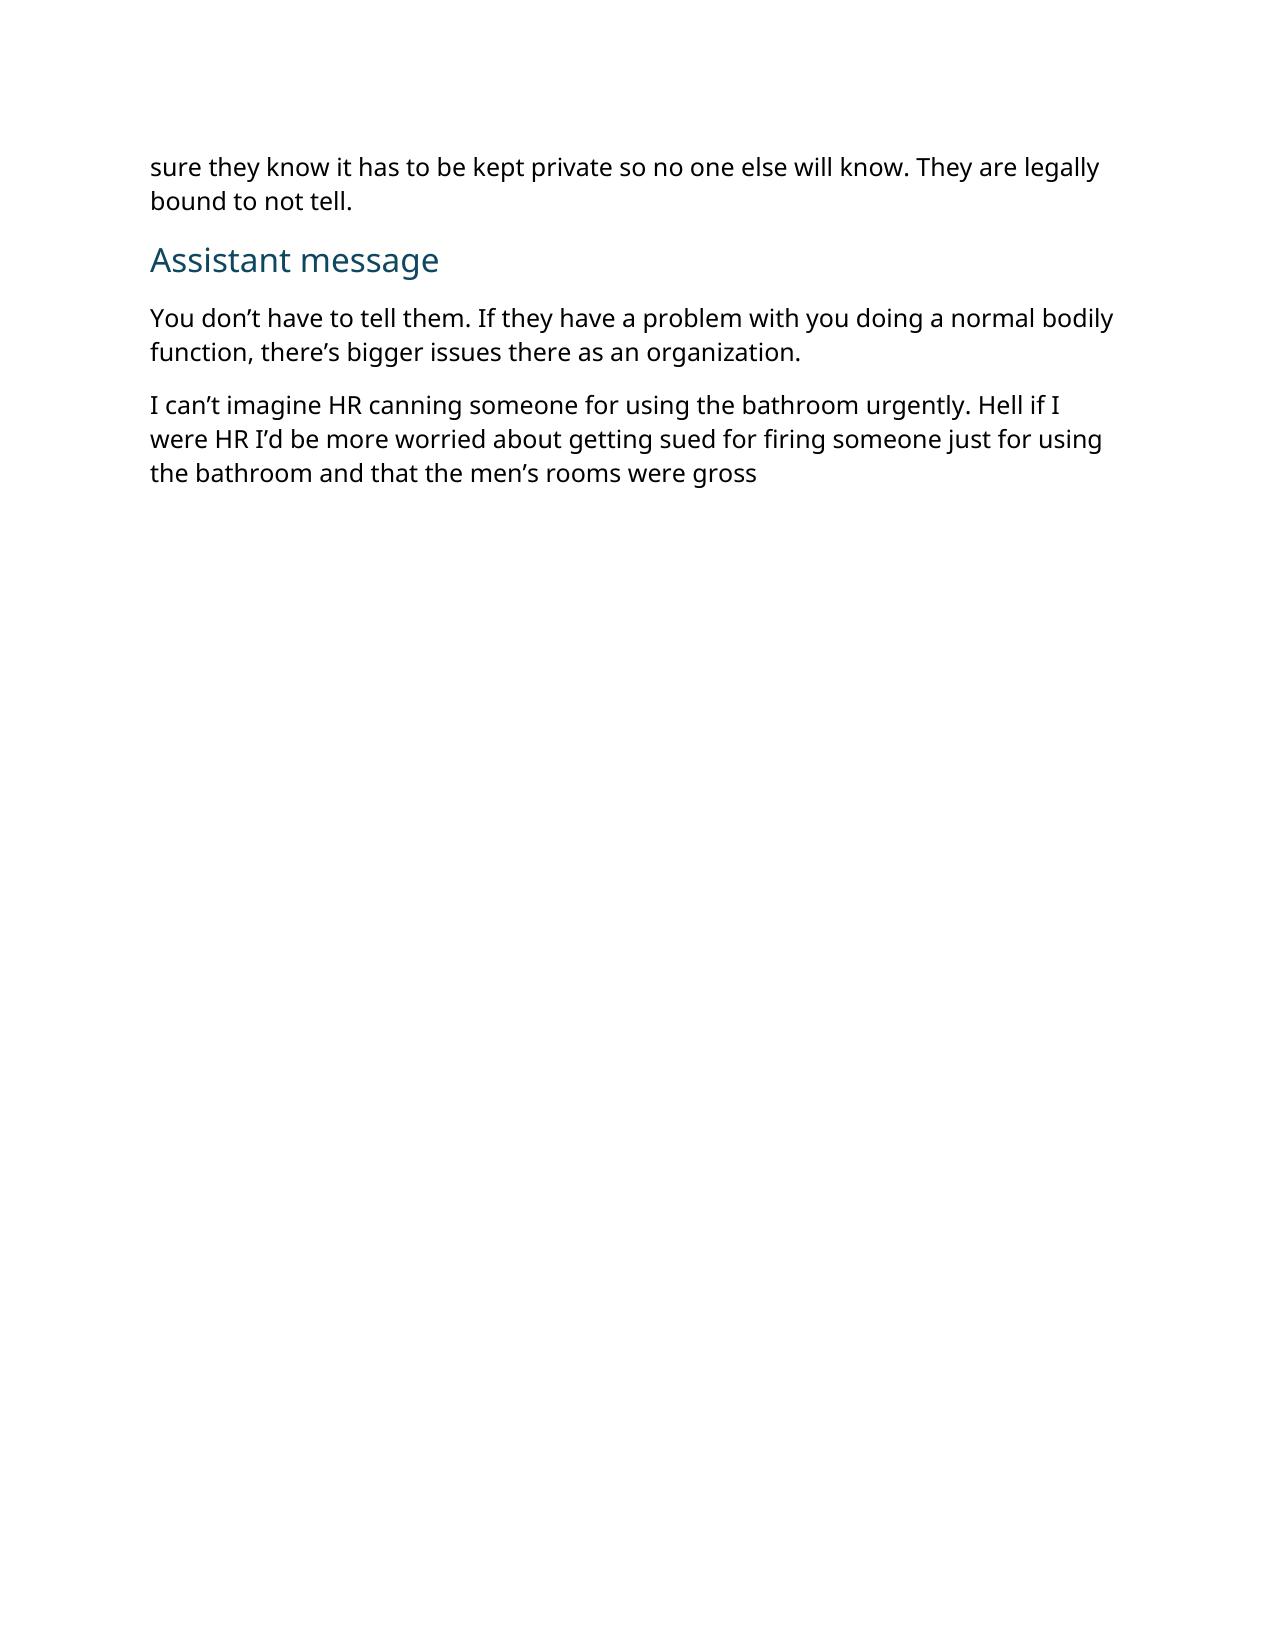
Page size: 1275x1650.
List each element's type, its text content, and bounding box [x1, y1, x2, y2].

text I can’t imagine HR canning someone for using the bathroom urgently. Hell if I were HR I’d be more worried about getting sued for firing someone just for using the bathroom and that the men’s rooms were gross [150, 388, 1125, 490]
text You don’t have to tell them. If they have a problem with you doing a normal bodily function, there’s bigger issues there as an organization. [150, 301, 1125, 369]
subtitle Assistant message [150, 237, 1125, 282]
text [150, 150, 1125, 218]
